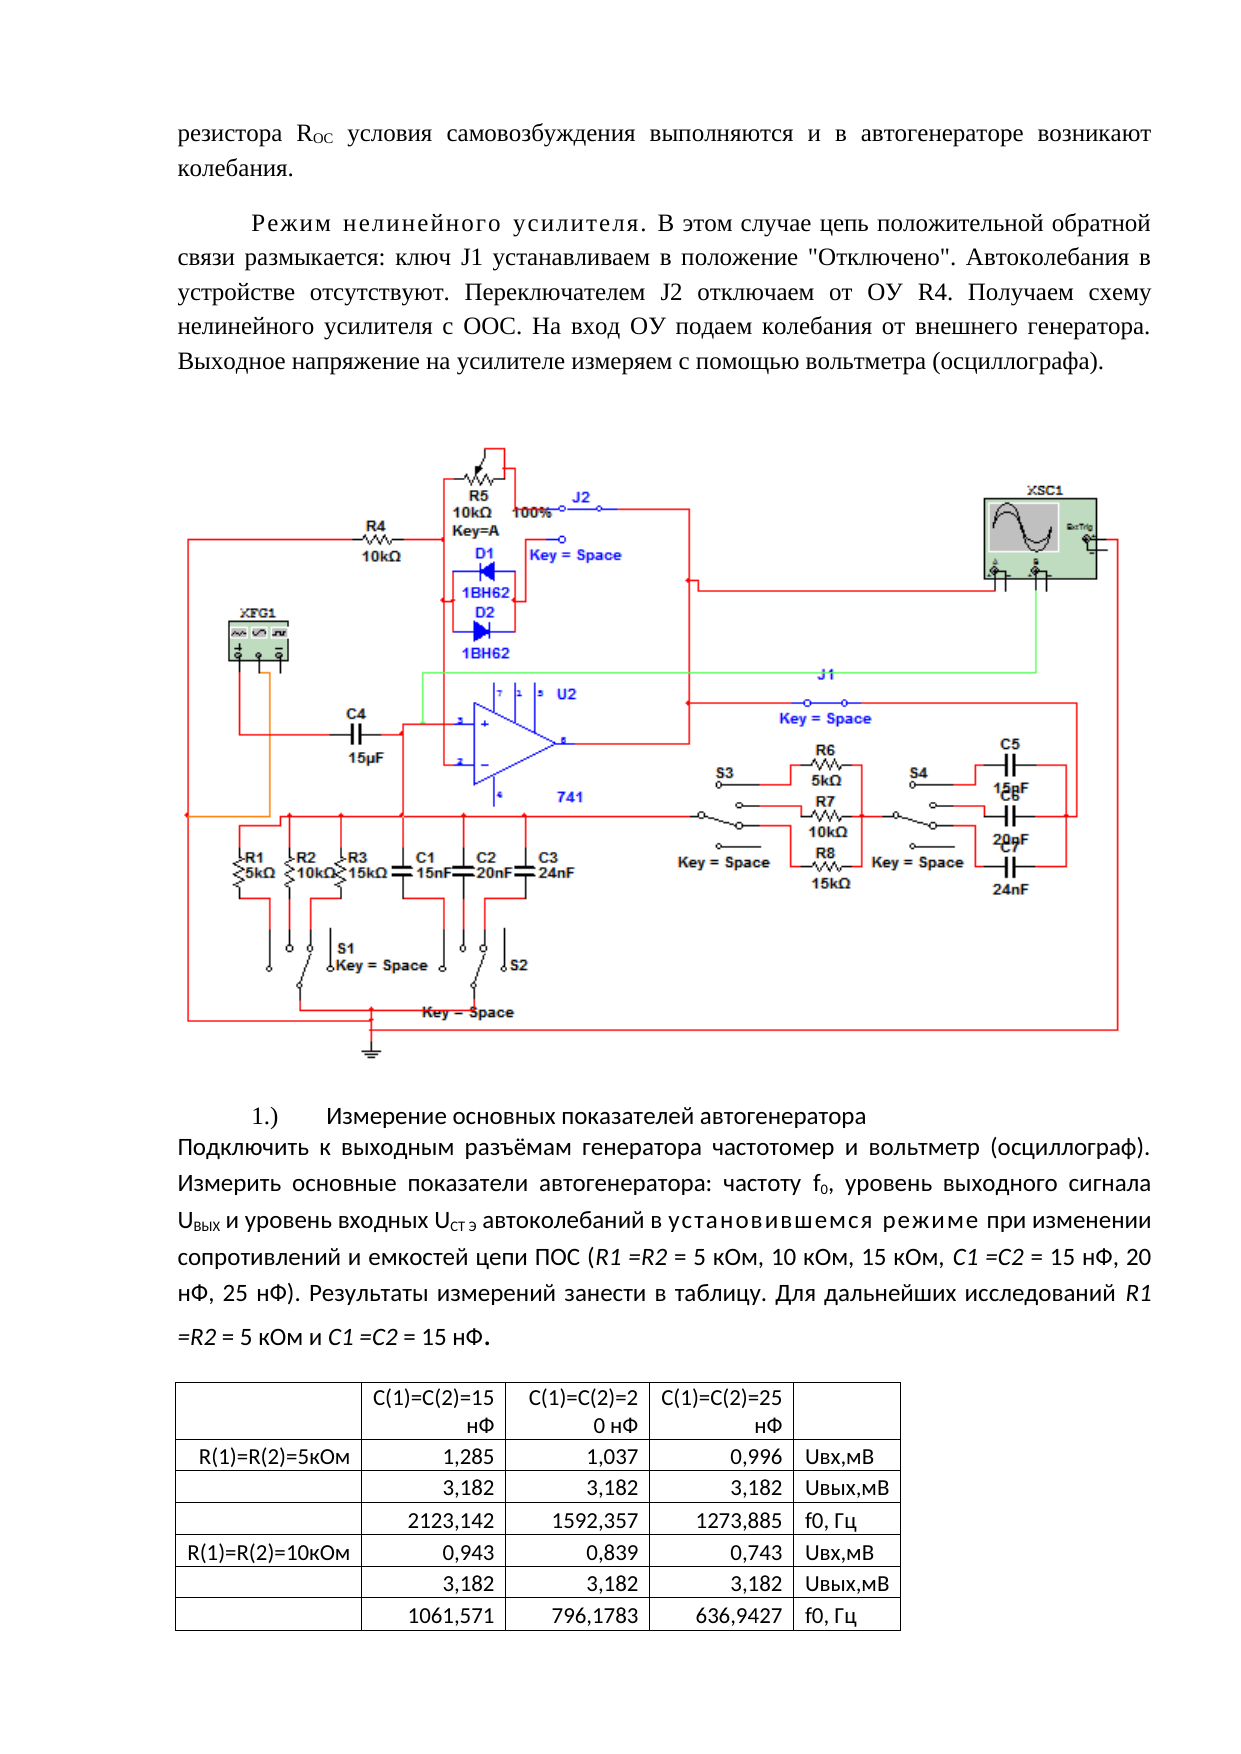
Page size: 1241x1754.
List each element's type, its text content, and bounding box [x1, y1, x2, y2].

table_header [794, 1383, 900, 1439]
text Режим нелинейного усилителя. В этом случае цепь положительной обратной связи размыкается: ключ J1 устанавливаем в положение "Отключено". Автоколебания в устройстве отсутствуют. Переключателем J2 отключаем от ОУ R4. Получаем схему нелинейного усилителя с ООС. На вход ОУ подаем колебания от внешнего генератора. Выходное напряжение на усилителе измеряем с помощью вольтметра (осциллографа). [177, 208, 1152, 374]
text Подключить к выходным разъёмам генератора частотомер и вольтметр (осциллограф). Измерить основные показатели автогенератора: частоту f0, уровень выходного сигнала UВЫХ и уровень входных UСТ Э автоколебаний в установившемся режиме при изменении сопротивлений и емкостей цепи ПОС (R1 =R2 = 5 кОм, 10 кОм, 15 кОм, С1 =C2 = 15 нФ, 20 нФ, 25 нФ). Результаты измерений занести в таблицу. Для дальнейших исследований R1 =R2 = 5 кОм и С1 =C2 = 15 нФ. [177, 1131, 1152, 1353]
table_cell 0,943 [362, 1535, 505, 1566]
table_header С(1)=С(2)=20 нФ [506, 1383, 649, 1439]
table_header С(1)=С(2)=25 нФ [650, 1383, 793, 1439]
table_cell 1273,885 [650, 1503, 793, 1534]
table_cell 3,182 [506, 1567, 649, 1597]
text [177, 118, 1152, 181]
table_cell 2123,142 [362, 1503, 505, 1534]
table_cell [176, 1567, 361, 1597]
table_cell 3,182 [506, 1471, 649, 1502]
table_cell 1592,357 [506, 1503, 649, 1534]
table_cell 3,182 [650, 1471, 793, 1502]
table_cell R(1)=R(2)=10кОм [176, 1535, 361, 1566]
table_cell 3,182 [362, 1471, 505, 1502]
table_cell [176, 1471, 361, 1502]
table_cell 0,996 [650, 1440, 793, 1470]
list Измерение основных показателей автогенератора [251, 1101, 1152, 1131]
table_cell 3,182 [362, 1567, 505, 1597]
table_cell 1,037 [506, 1440, 649, 1470]
table_cell 636,9427 [650, 1598, 793, 1630]
table_cell 0,839 [506, 1535, 649, 1566]
picture [177, 427, 1152, 1072]
table_cell 1061,571 [362, 1598, 505, 1630]
table_cell 1,285 [362, 1440, 505, 1470]
table_cell [176, 1503, 361, 1534]
table_cell 0,743 [650, 1535, 793, 1566]
table_cell [176, 1598, 361, 1630]
table_cell Uвх,мВ [794, 1440, 900, 1470]
table_cell Uвых,мВ [794, 1471, 900, 1502]
table_cell f0, Гц [794, 1503, 900, 1534]
table_cell Uвых,мВ [794, 1567, 900, 1597]
table_cell 3,182 [650, 1567, 793, 1597]
table_cell R(1)=R(2)=5кОм [176, 1440, 361, 1470]
table_header С(1)=С(2)=15 нФ [362, 1383, 505, 1439]
table_cell 796,1783 [506, 1598, 649, 1630]
table_cell Uвх,мВ [794, 1535, 900, 1566]
table_header [176, 1383, 361, 1439]
table_cell f0, Гц [794, 1598, 900, 1630]
